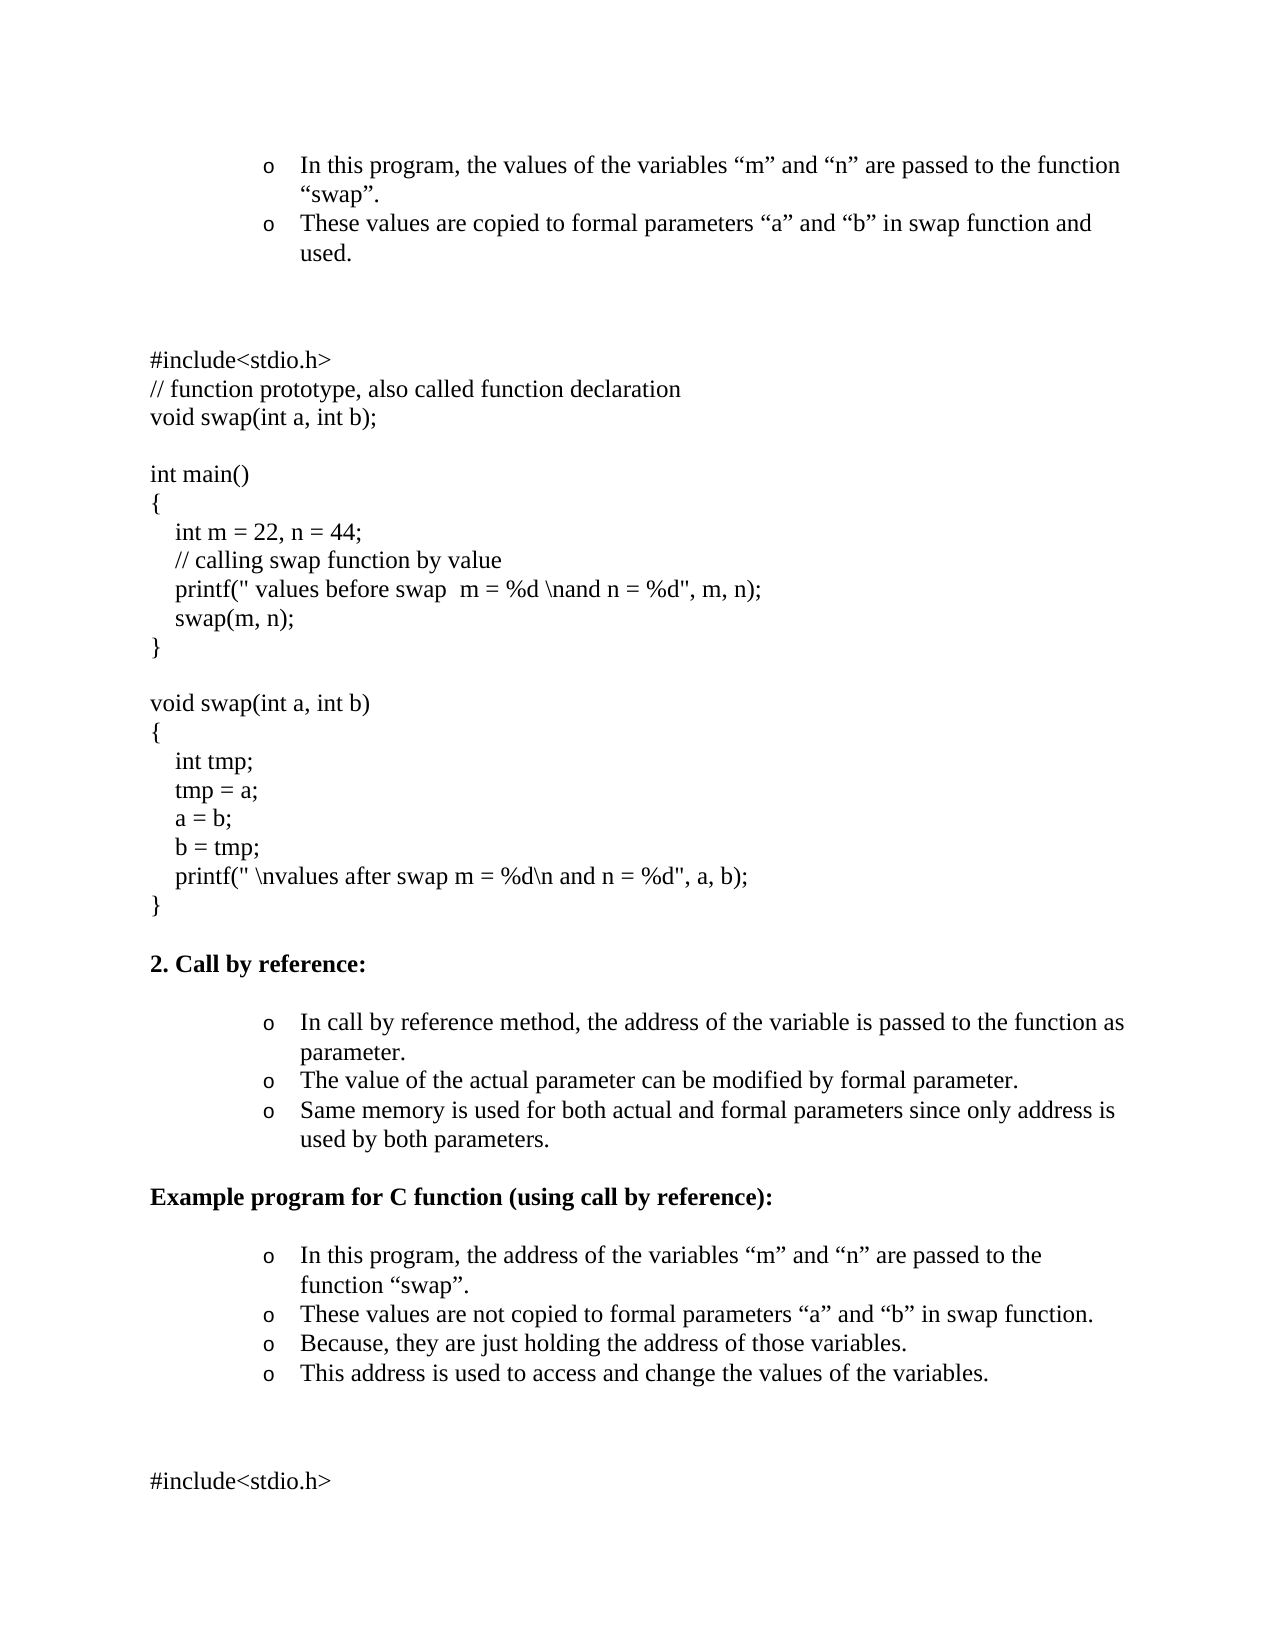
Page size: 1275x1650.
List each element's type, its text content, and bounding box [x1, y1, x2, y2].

list These values are not copied to formal parameters “a” and “b” in swap function. [262, 1299, 1125, 1328]
list This address is used to access and change the values of the variables. [262, 1358, 1125, 1387]
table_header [149, 1464, 773, 1496]
list In call by reference method, the address of the variable is passed to the function as parameter. [262, 1007, 1125, 1065]
table_header #include<stdio.h> // function prototype, also called function declaration void swap(int a, int b); int main() { int m = 22, n = 44; // calling swap function by value printf(" values before swap m = %d \nand n = %d", m, n); swap(m, n); } void swap(int a, int b) { int tmp; tmp = a; a = b; b = tmp; printf(" \nvalues after swap m = %d\n and n = %d", a, b); } [149, 343, 770, 920]
list These values are copied to formal parameters “a” and “b” in swap function and used. [262, 208, 1125, 267]
list In this program, the address of the variables “m” and “n” are passed to the function “swap”. [262, 1240, 1125, 1299]
list Same memory is used for both actual and formal parameters since only address is used by both parameters. [262, 1095, 1125, 1153]
list In this program, the values of the variables “m” and “n” are passed to the function “swap”. [262, 150, 1125, 208]
text Example program for C function (using call by reference): [150, 1182, 1125, 1211]
list The value of the actual parameter can be modified by formal parameter. [262, 1065, 1125, 1095]
text 2. Call by reference: [150, 949, 1125, 978]
list Because, they are just holding the address of those variables. [262, 1328, 1125, 1358]
